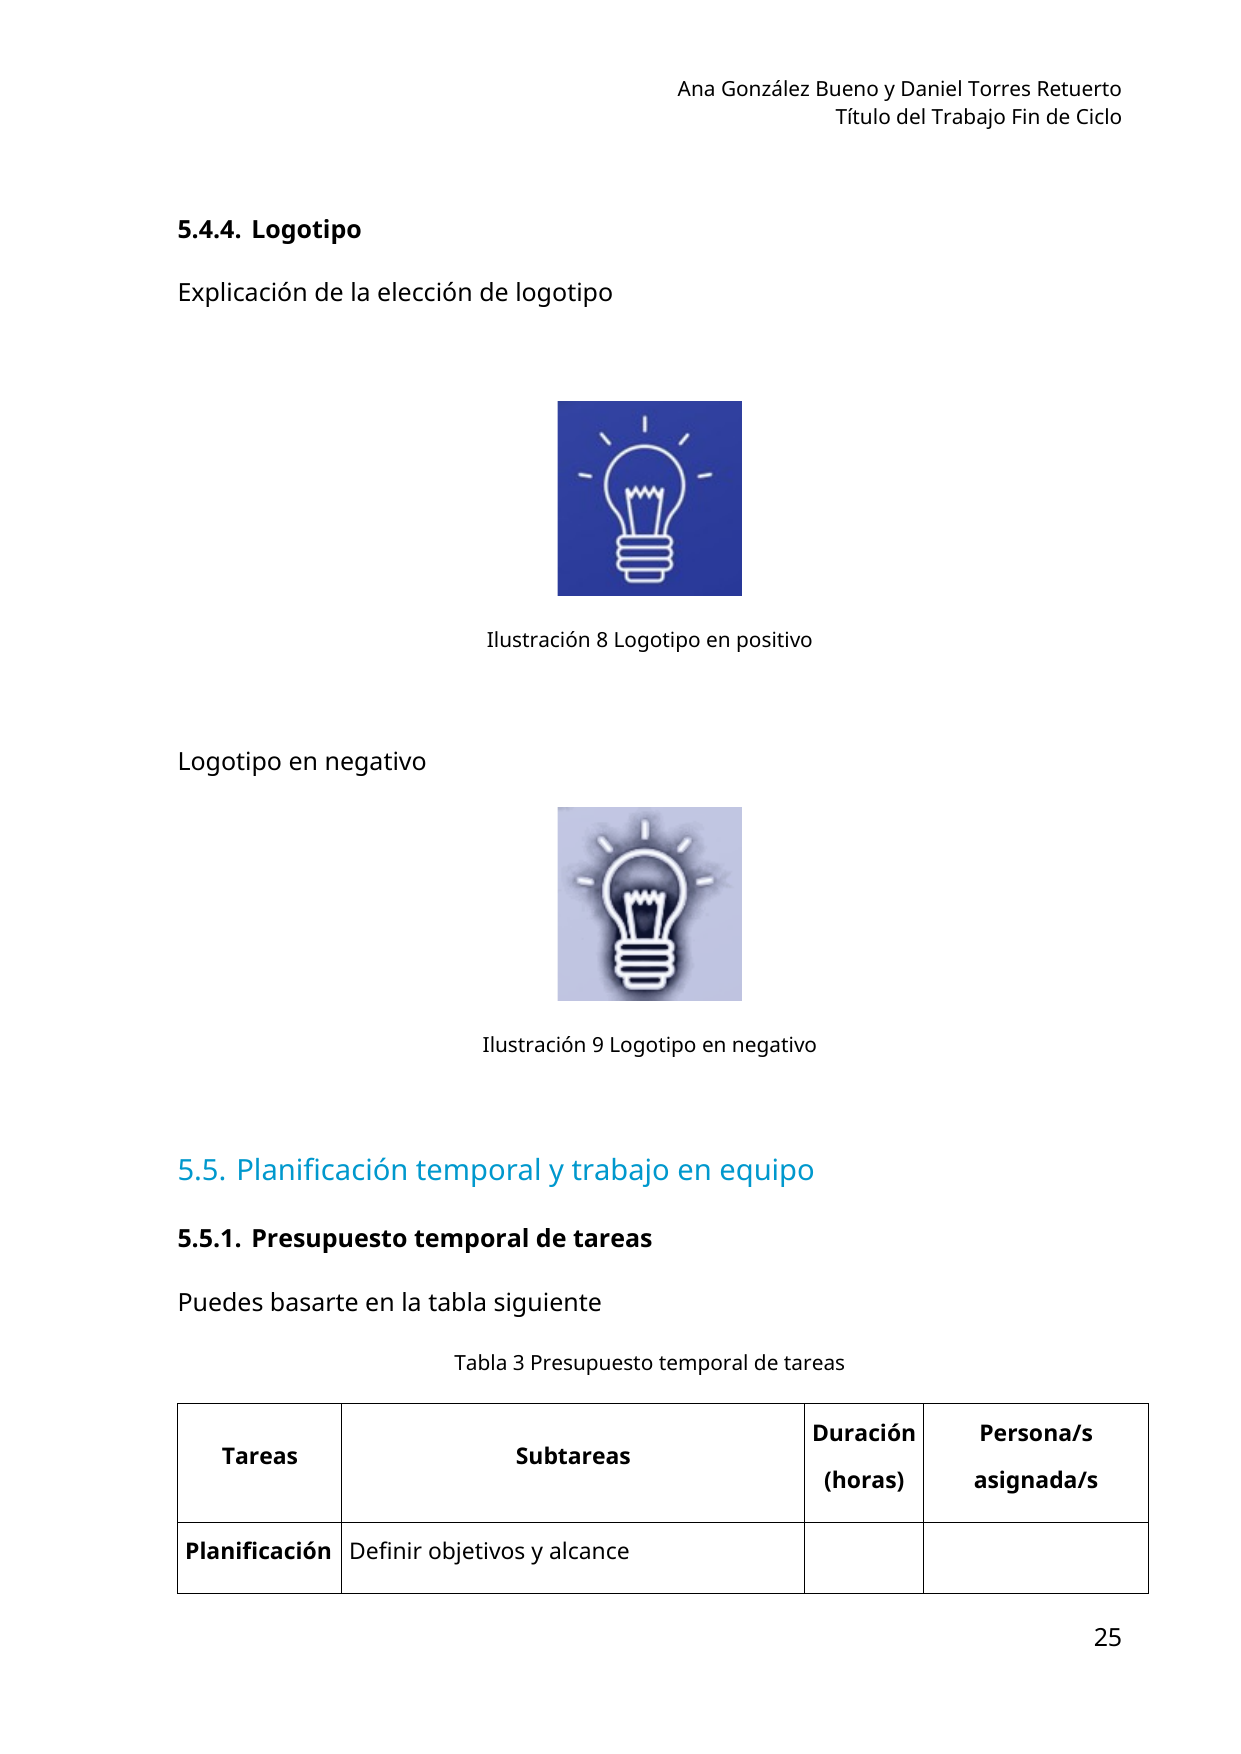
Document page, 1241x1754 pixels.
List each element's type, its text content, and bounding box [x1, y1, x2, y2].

table_cell Definir objetivos y alcance [342, 1523, 804, 1593]
table_header Subtareas [342, 1404, 804, 1522]
table_header Persona/s asignada/s [924, 1404, 1148, 1522]
text Puedes basarte en la tabla siguiente [177, 1285, 1122, 1319]
table_header Tareas [178, 1404, 341, 1522]
picture [557, 807, 742, 1001]
text Explicación de la elección de logotipo [177, 275, 1122, 309]
table_header Duración (horas) [805, 1404, 923, 1522]
table_cell [805, 1523, 923, 1593]
text Logotipo en negativo [177, 744, 1122, 778]
subtitle Logotipo [177, 211, 1122, 245]
picture [557, 401, 742, 596]
subtitle Presupuesto temporal de tareas [177, 1221, 1122, 1255]
subtitle Planificación temporal y trabajo en equipo [177, 1149, 1122, 1189]
table_cell [924, 1523, 1148, 1593]
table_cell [178, 1523, 341, 1593]
